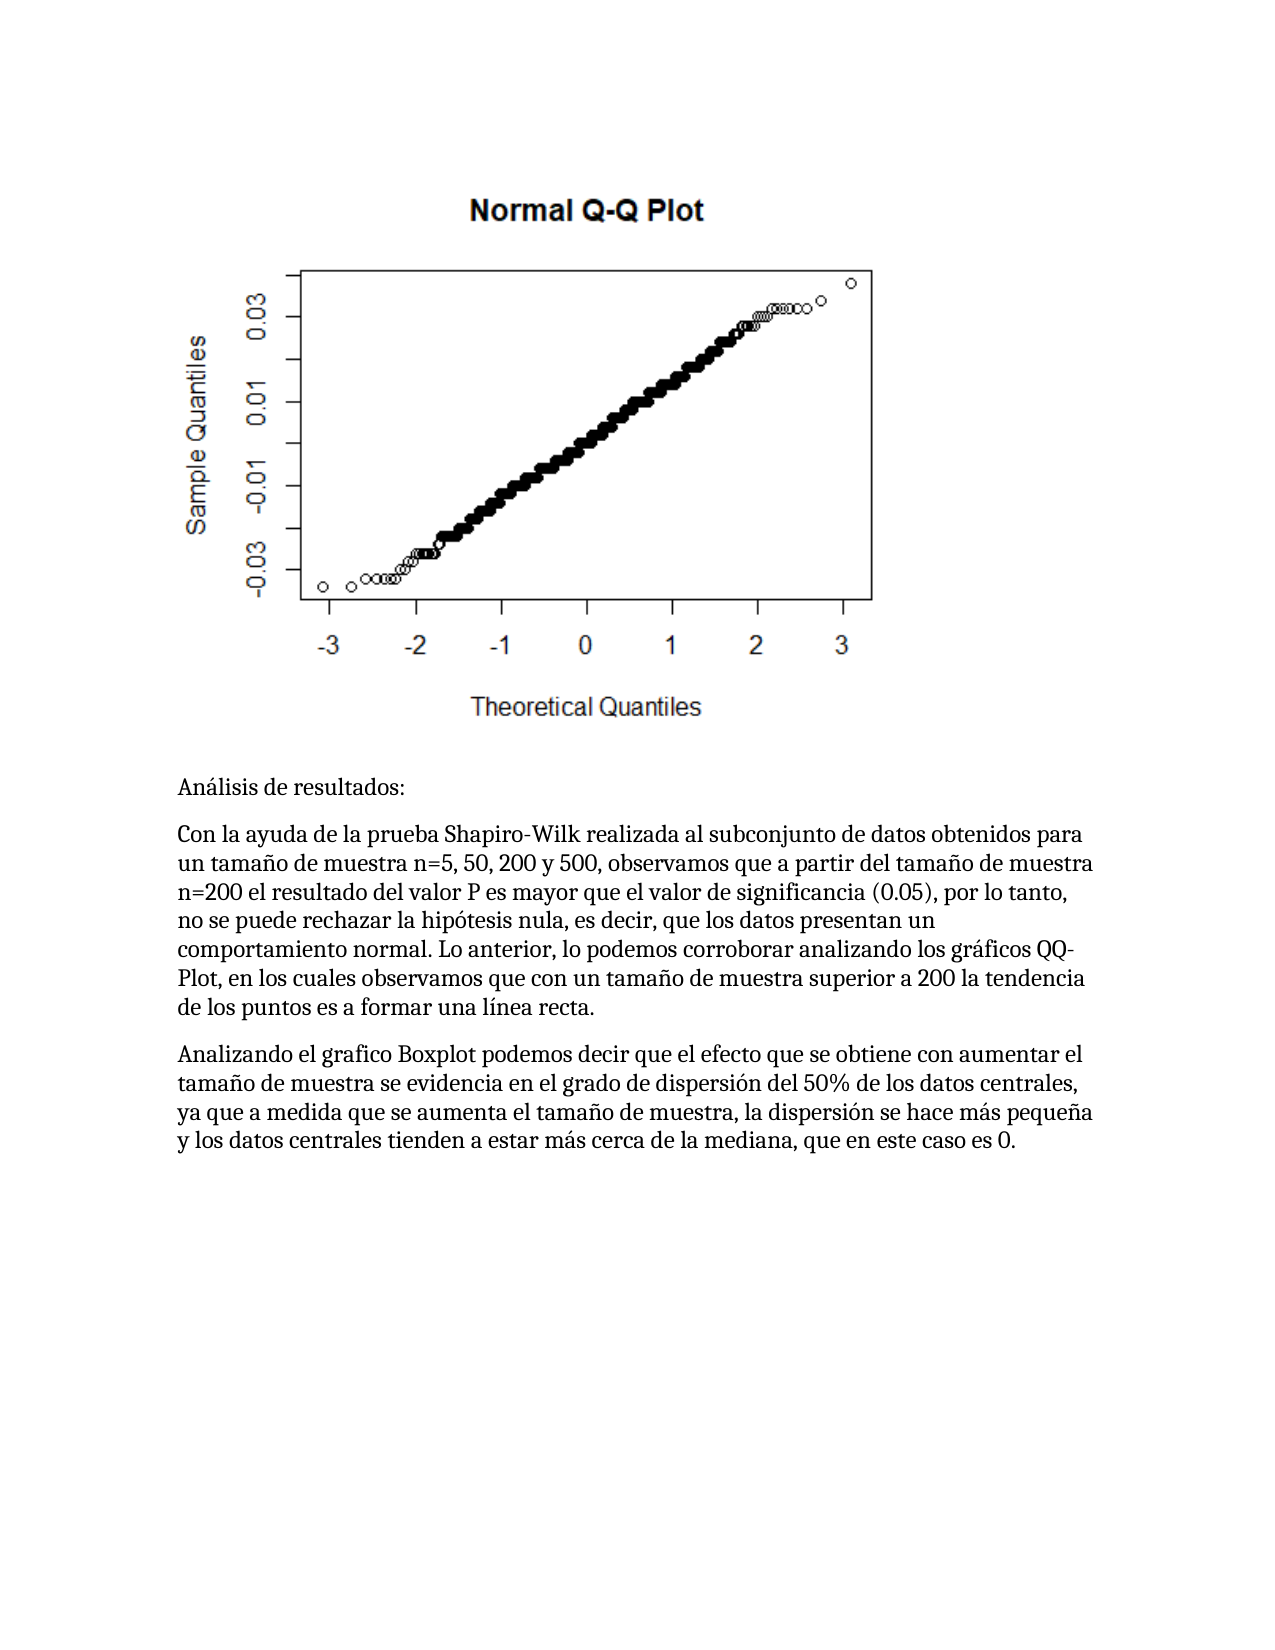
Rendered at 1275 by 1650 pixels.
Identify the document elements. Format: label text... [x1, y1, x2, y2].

text Análisis de resultados: [177, 773, 1098, 801]
text Analizando el grafico Boxplot podemos decir que el efecto que se obtiene con aumentar el tamaño de muestra se evidencia en el grado de dispersión del 50% de los datos centrales, ya que a medida que se aumenta el tamaño de muestra, la dispersión se hace más pequeña y los datos centrales tienden a estar más cerca de la mediana, que en este caso es 0. [177, 1040, 1098, 1155]
text Con la ayuda de la prueba Shapiro-Wilk realizada al subconjunto de datos obtenidos para un tamaño de muestra n=5, 50, 200 y 500, observamos que a partir del tamaño de muestra n=200 el resultado del valor P es mayor que el valor de significancia (0.05), por lo tanto, no se puede rechazar la hipótesis nula, es decir, que los datos presentan un comportamiento normal. Lo anterior, lo podemos corroborar analizando los gráficos QQ-Plot, en los cuales observamos que con un tamaño de muestra superior a 200 la tendencia de los puntos es a formar una línea recta. [177, 820, 1098, 1021]
picture [177, 147, 935, 754]
